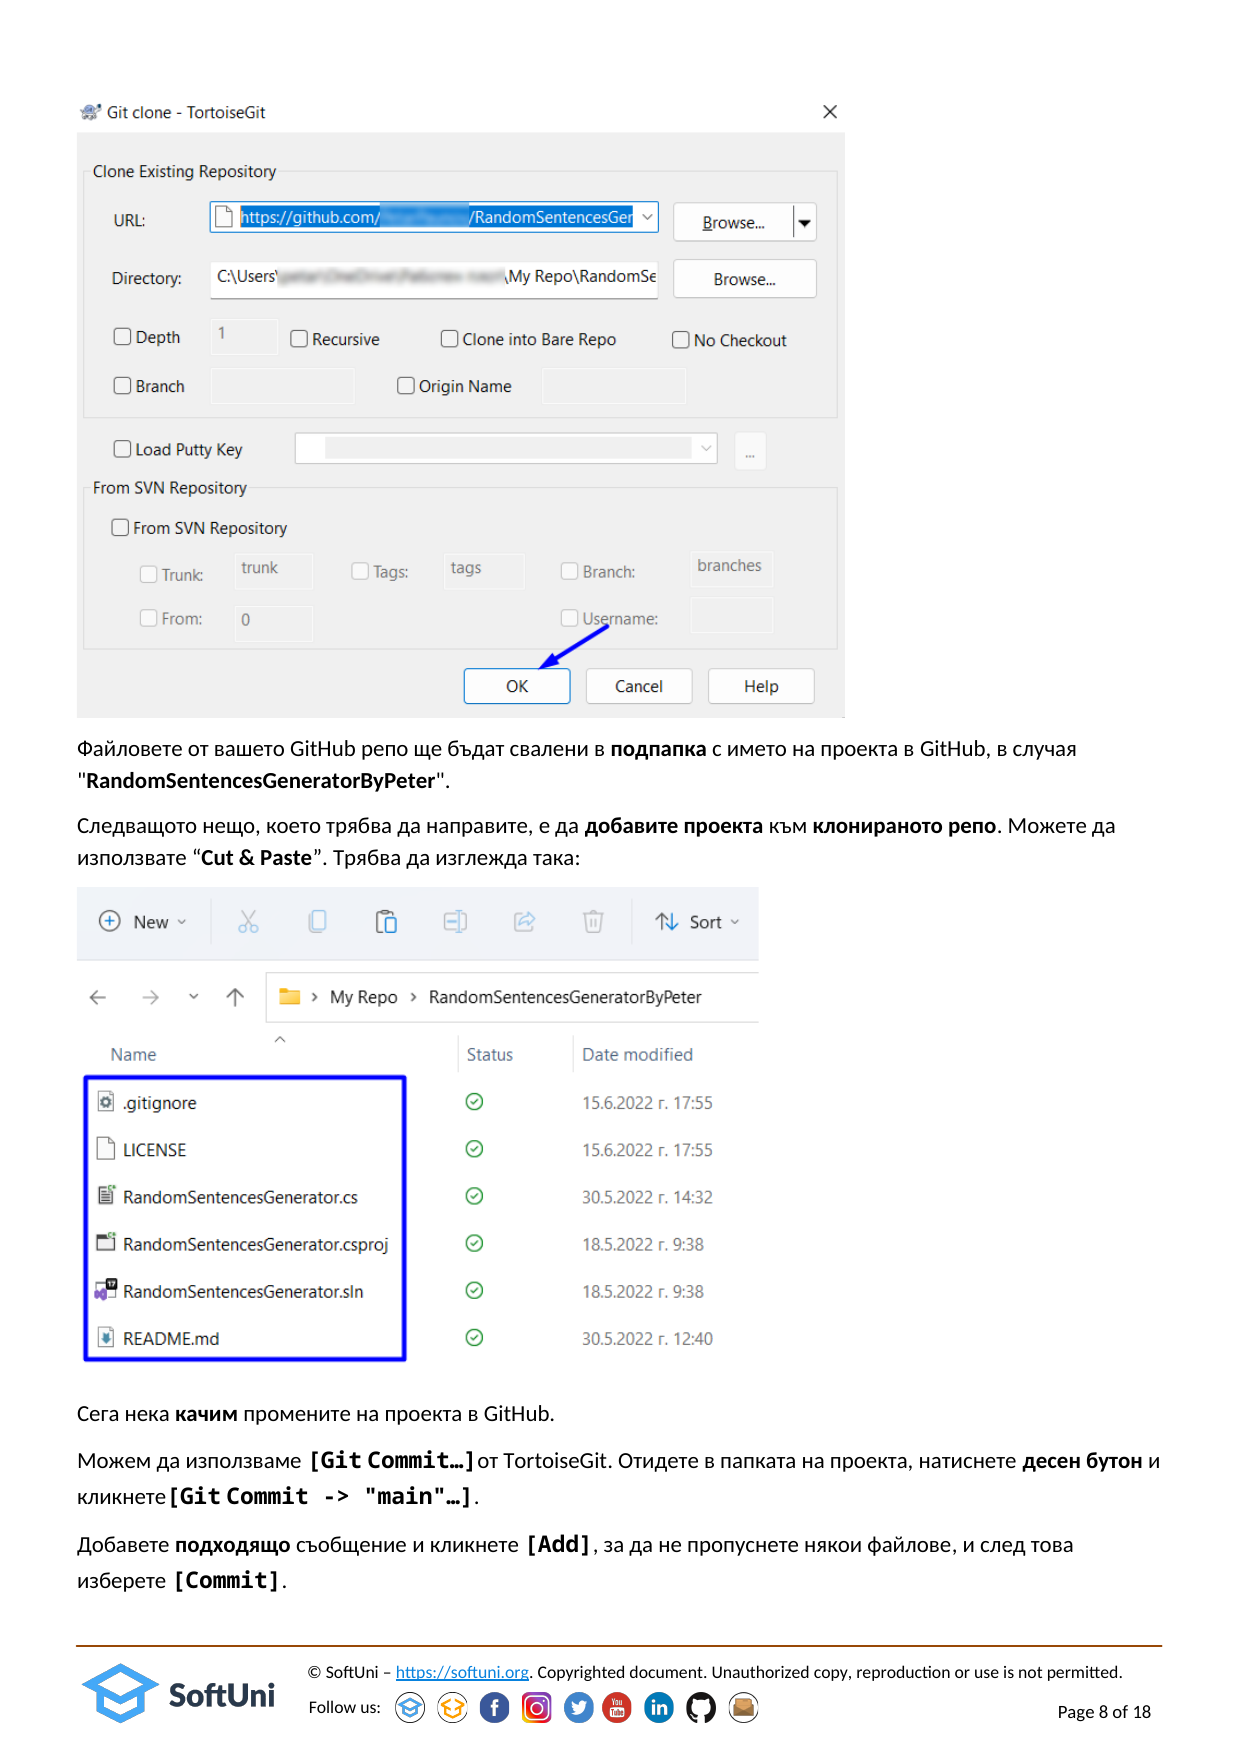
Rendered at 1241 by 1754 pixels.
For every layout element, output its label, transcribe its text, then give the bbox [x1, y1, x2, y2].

text Сега нека качим промените на проекта в GitHub. [77, 1399, 1163, 1427]
text Добавете подходящо съобщение и кликнете [Add], за да не пропуснете някои файлове, и след това изберете [Commit]. [77, 1528, 1163, 1595]
picture [76, 95, 845, 718]
picture [602, 1692, 632, 1723]
picture [437, 1692, 468, 1723]
text Можем да използваме [Git Commit…]от TortoiseGit. Отидете в папката на проекта, натиснете десен бутон и кликнете[Git Commit -> "main"…]. [77, 1444, 1163, 1511]
picture [644, 1692, 653, 1701]
picture [665, 1714, 674, 1723]
picture [665, 1692, 674, 1701]
text Файловете от вашето GitHub репо ще бъдат свалени в подпапка с името на проекта в GitHub, в случая "RandomSentencesGeneratorByPeter". [77, 734, 1163, 794]
picture [658, 1705, 667, 1714]
picture [686, 1692, 716, 1723]
picture [479, 1692, 510, 1723]
picture [75, 1658, 281, 1729]
picture [76, 887, 759, 1383]
picture [644, 1714, 653, 1723]
text Следващото нещо, което трябва да направите, е да добавите проекта към клонираното репо. Можете да използвате “Cut & Paste”. Трябва да изглежда така: [77, 811, 1163, 871]
picture [522, 1692, 552, 1723]
picture [728, 1692, 759, 1723]
picture [395, 1692, 425, 1723]
picture [564, 1692, 594, 1723]
